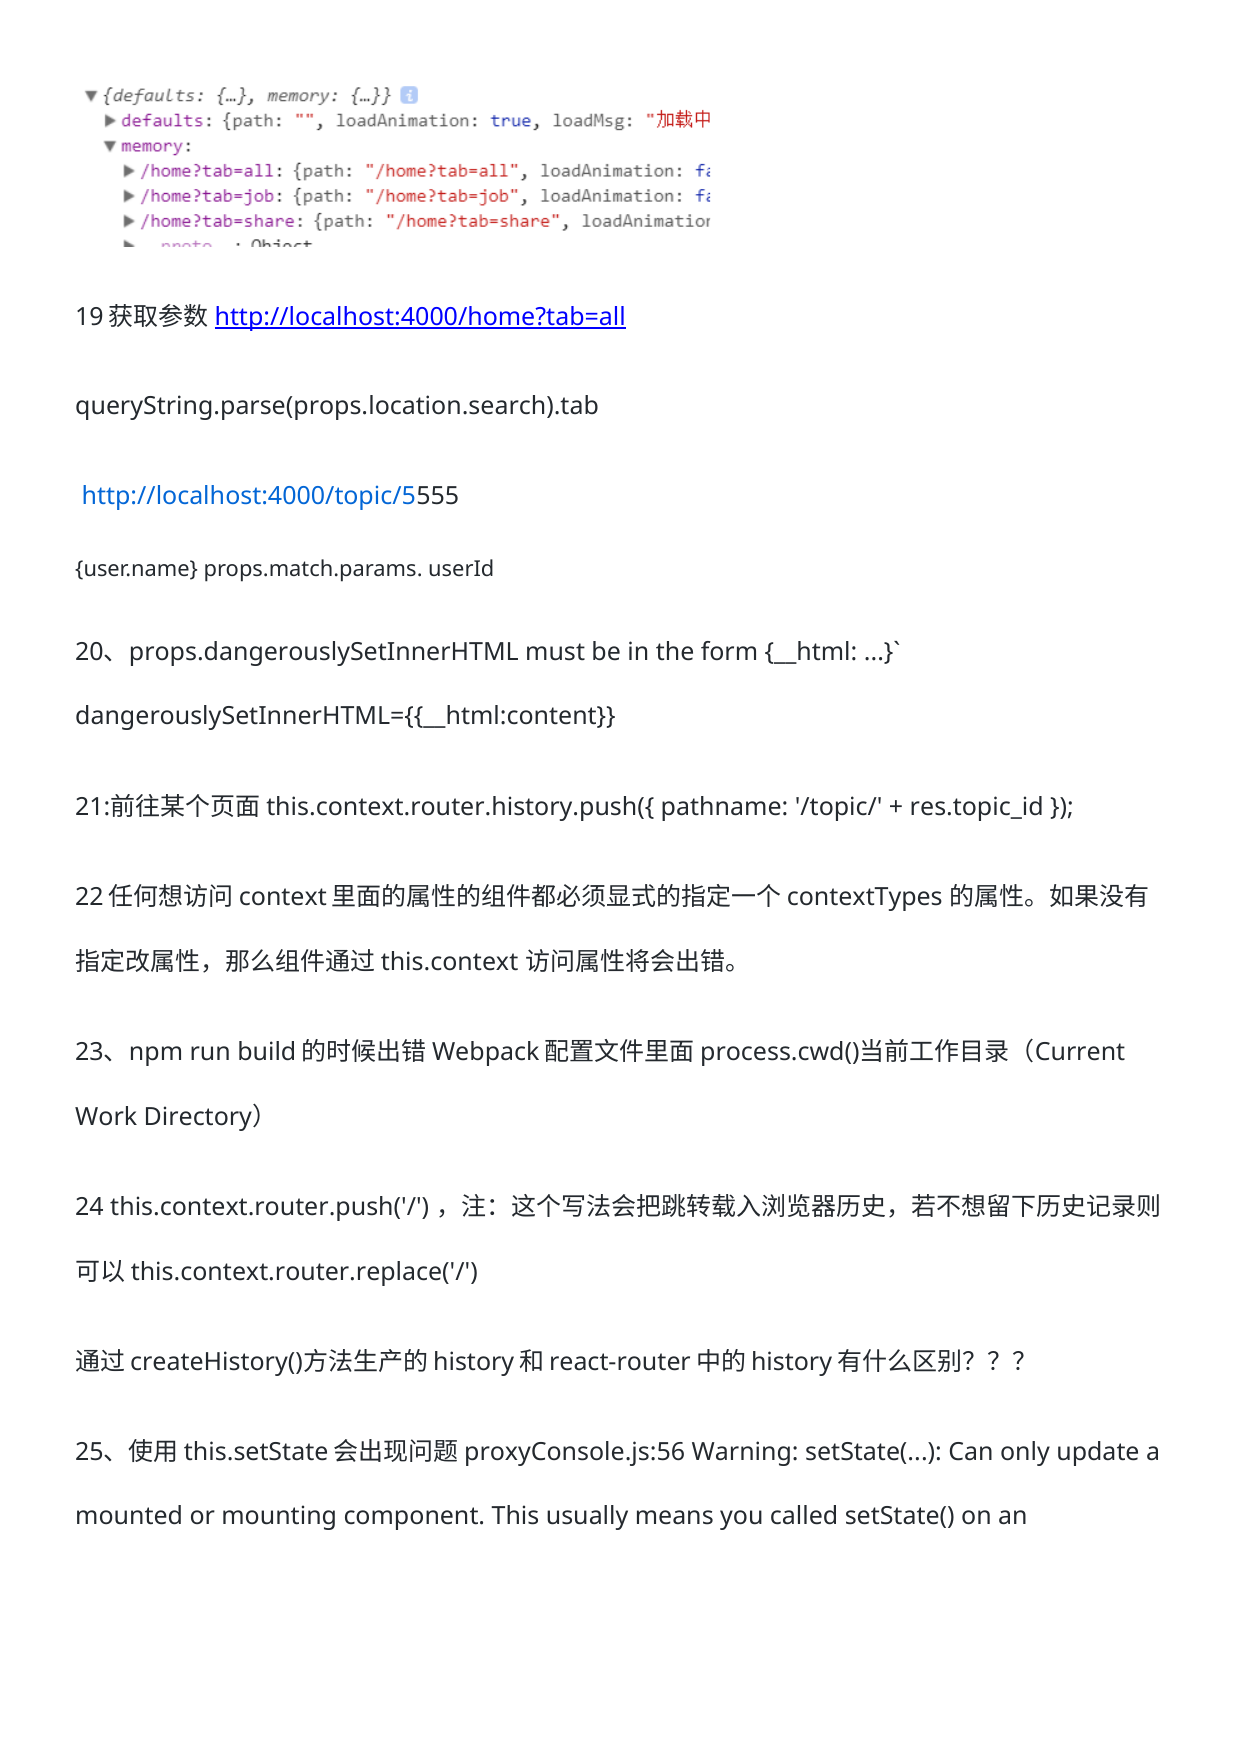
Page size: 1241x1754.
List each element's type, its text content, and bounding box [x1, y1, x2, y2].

text 21:前往某个页面 this.context.router.history.push({ pathname: '/topic/' + res.topic_id }); [75, 772, 1165, 837]
text 通过createHistory()方法生产的history和react-router中的history有什么区别？？？ [75, 1327, 1165, 1392]
text 22任何想访问context里面的属性的组件都必须显式的指定一个contextTypes 的属性。如果没有指定改属性，那么组件通过 this.context 访问属性将会出错。 [75, 862, 1165, 992]
text 23、npm run build的时候出错 Webpack配置文件里面 process.cwd()当前工作目录（Current Work Directory） [75, 1017, 1165, 1147]
text 24 this.context.router.push('/') ，注：这个写法会把跳转载入浏览器历史，若不想留下历史记录则可以 this.context.router.replace('/') [75, 1172, 1165, 1302]
text {user.name} props.match.params. userId [75, 552, 1165, 584]
text http://localhost:4000/topic/5555 [75, 462, 1165, 527]
text 19获取参数 http://localhost:4000/home?tab=all [75, 282, 1165, 347]
text queryString.parse(props.location.search).tab [75, 372, 1165, 437]
text 20、props.dangerouslySetInnerHTML must be in the form {__html: ...}` dangerouslySetInnerHTML={{__html:content}} [75, 617, 1165, 747]
picture [75, 80, 711, 247]
